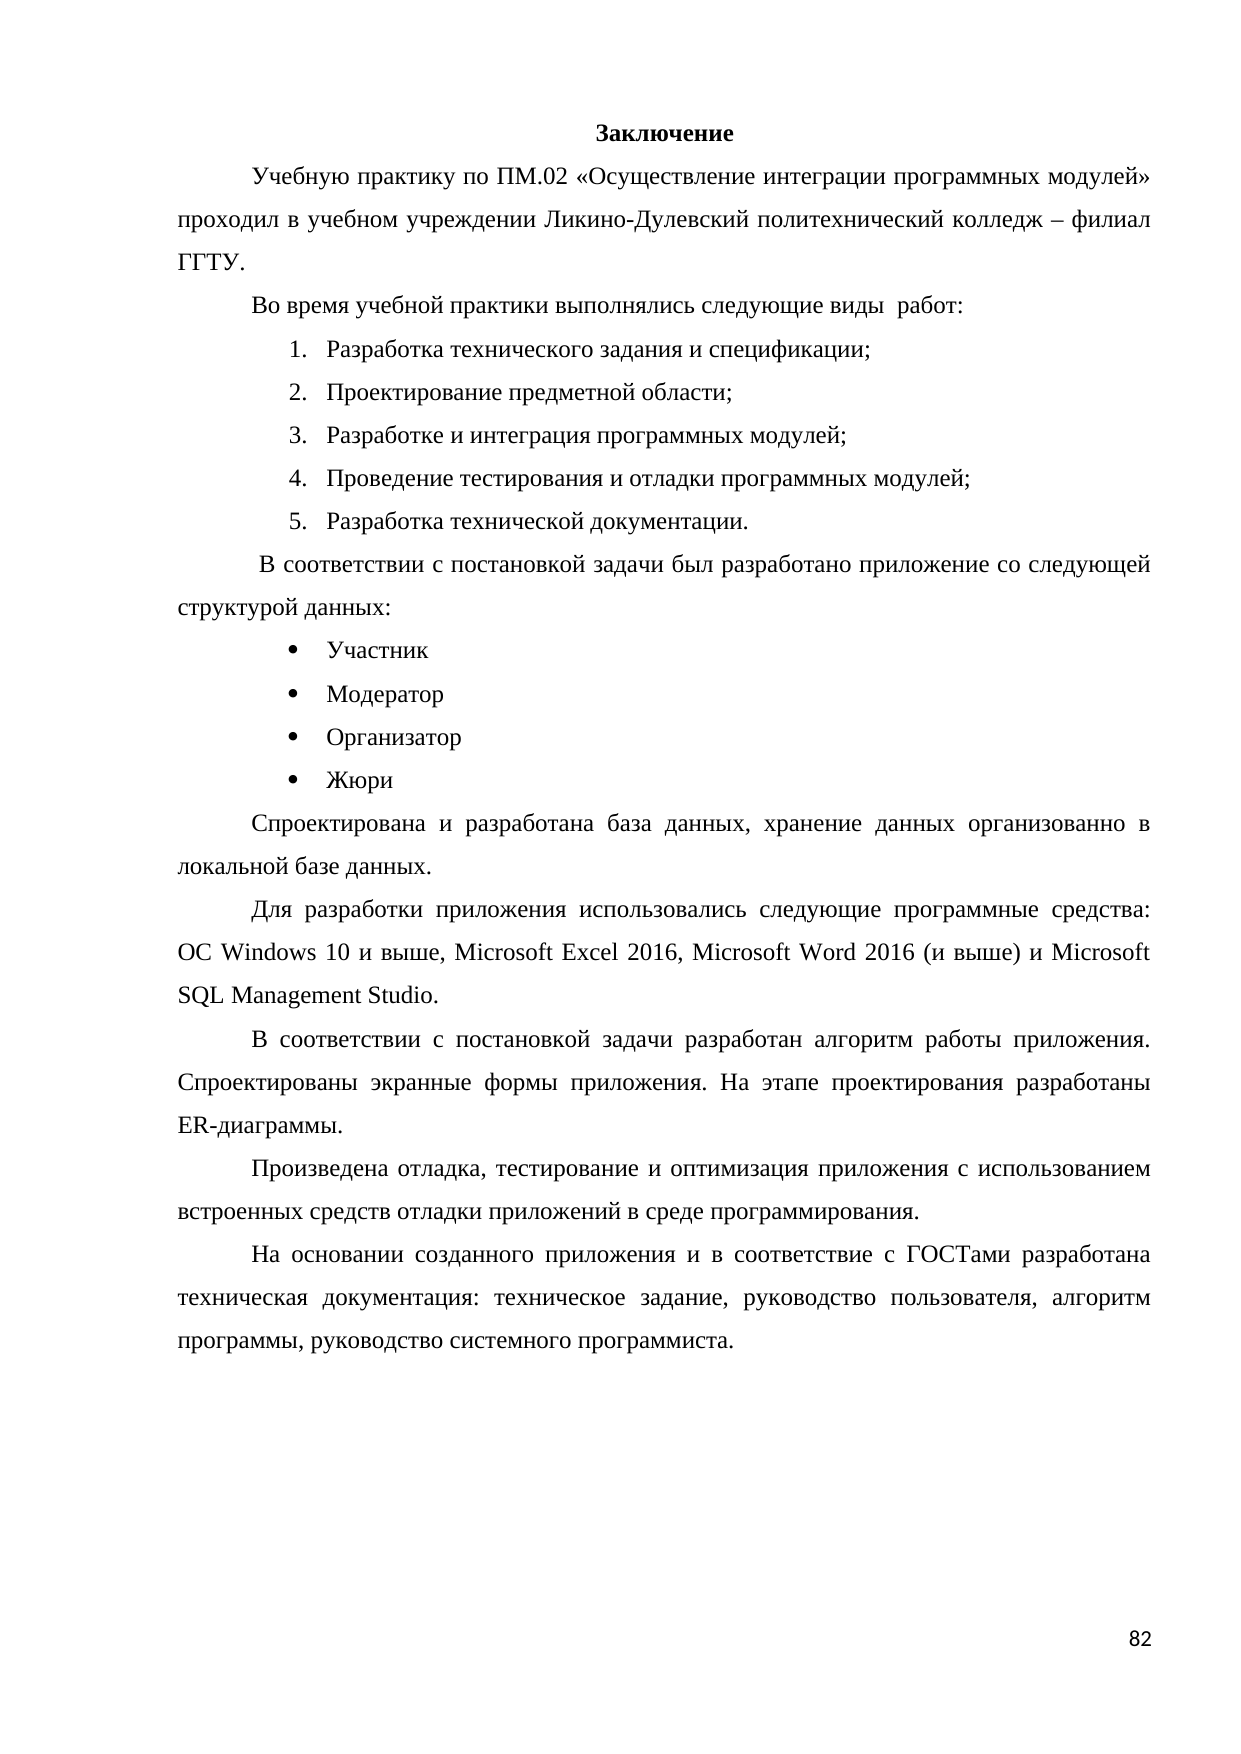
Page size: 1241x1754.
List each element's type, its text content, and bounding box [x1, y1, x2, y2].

text Спроектирована и разработана база данных, хранение данных организованно в локальной базе данных. [177, 808, 1152, 880]
text В соответствии с постановкой задачи разработан алгоритм работы приложения. Спроектированы экранные формы приложения. На этапе проектирования разработаны ER-диаграммы. [177, 1024, 1152, 1139]
text Учебную практику по ПМ.02 «Осуществление интеграции программных модулей» проходил в учебном учреждении Ликино-Дулевский политехнический колледж – филиал ГГТУ. [177, 161, 1152, 276]
text На основании созданного приложения и в соответствие с ГОСТами разработана техническая документация: техническое задание, руководство пользователя, алгоритм программы, руководство системного программиста. [177, 1239, 1152, 1354]
list Разработка технического задания и спецификации; [288, 334, 1152, 362]
list Проектирование предметной области; [288, 377, 1152, 406]
list Разработке и интеграция программных модулей; [288, 420, 1152, 449]
text В соответствии с постановкой задачи был разработано приложение со следующей структурой данных: [177, 549, 1152, 621]
text Во время учебной практики выполнялись следующие виды работ: [177, 291, 1152, 319]
list Разработка технической документации. [288, 506, 1152, 535]
list Проведение тестирования и отладки программных модулей; [288, 463, 1152, 492]
list Жюри [288, 765, 1152, 794]
list Участник [288, 636, 1152, 664]
text Произведена отладка, тестирование и оптимизация приложения с использованием встроенных средств отладки приложений в среде программирования. [177, 1153, 1152, 1225]
list Организатор [288, 722, 1152, 751]
text Для разработки приложения использовались следующие программные средства: ОС Windows 10 и выше, Microsoft Excel 2016, Microsoft Word 2016 (и выше) и Microsoft SQL Management Studio. [177, 894, 1152, 1009]
subtitle Заключение [177, 118, 1152, 147]
list Модератор [288, 679, 1152, 707]
